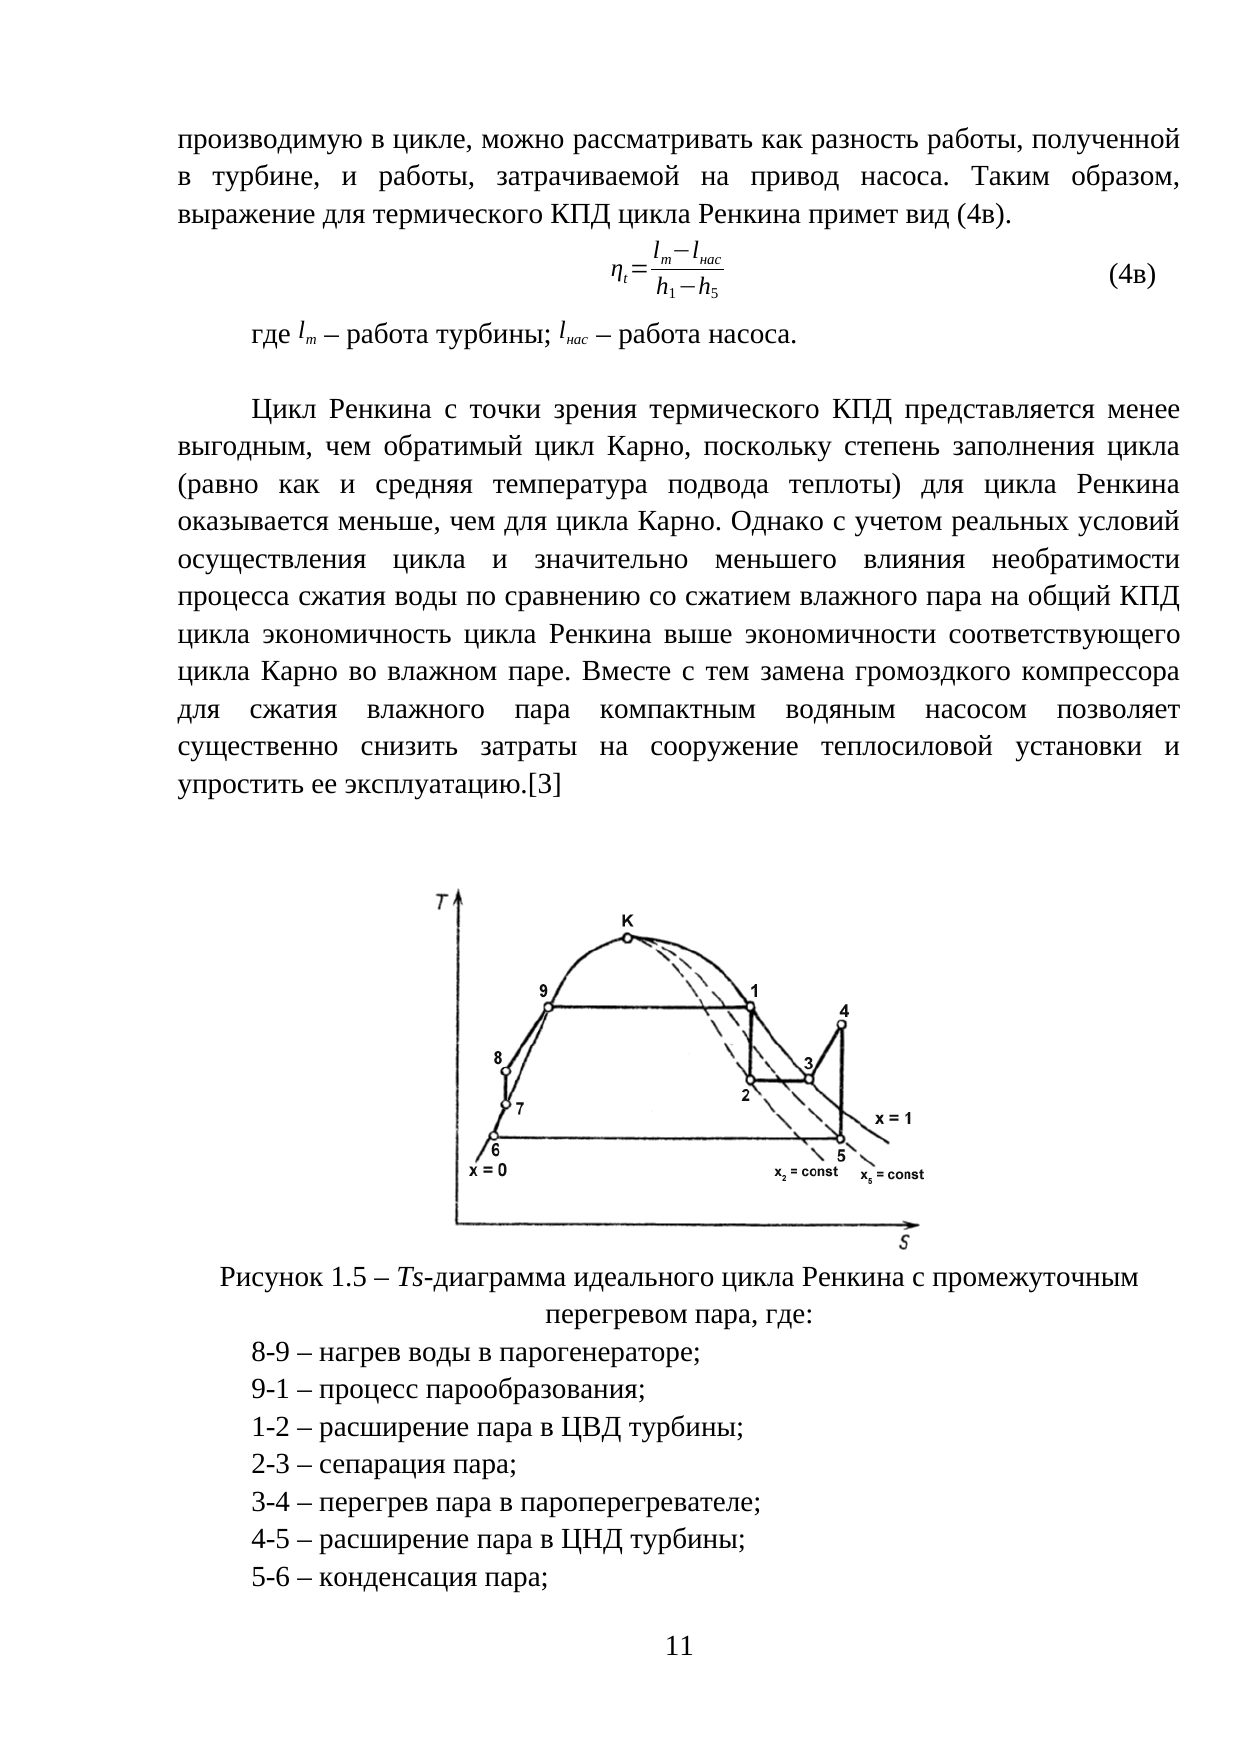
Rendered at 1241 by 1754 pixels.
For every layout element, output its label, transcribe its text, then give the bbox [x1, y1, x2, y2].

text 5-6 – конденсация пара; [177, 1556, 1181, 1593]
text 9-1 – процесс парообразования; [177, 1368, 1181, 1406]
text Цикл Ренкина с точки зрения термического КПД представляется менее выгодным, чем обратимый цикл Карно, поскольку степень заполнения цикла (равно как и средняя температура подвода теплоты) для цикла Ренкина оказывается меньше, чем для цикла Карно. Однако с учетом реальных условий осуществления цикла и значительно меньшего влияния необратимости процесса сжатия воды по сравнению со сжатием влажного пара на общий КПД цикла экономичность цикла Ренкина выше экономичности соответствующего цикла Карно во влажном паре. Вместе с тем замена громоздкого компрессора для сжатия влажного пара компактным водяным насосом позволяет существенно снизить затраты на сооружение теплосиловой установки и упростить ее эксплуатацию.[3] [177, 388, 1181, 801]
text 8-9 – нагрев воды в парогенераторе; [177, 1331, 1181, 1368]
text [177, 118, 1181, 231]
table_header [166, 231, 1096, 313]
text 4-5 – расширение пара в ЦНД турбины; [177, 1518, 1181, 1556]
text 3-4 – перегрев пара в пароперегревателе; [177, 1481, 1181, 1518]
text 1-2 – расширение пара в ЦВД турбины; [177, 1406, 1181, 1443]
text 2-3 – сепарация пара; [177, 1443, 1181, 1481]
text где – работа турбины; – работа насоса. [177, 313, 1181, 351]
table_header (4в) [1096, 231, 1169, 313]
picture [430, 875, 929, 1256]
text Рисунок 1.5 – Ts-диаграмма идеального цикла Ренкина с промежуточным перегревом пара, где: [177, 1256, 1181, 1331]
